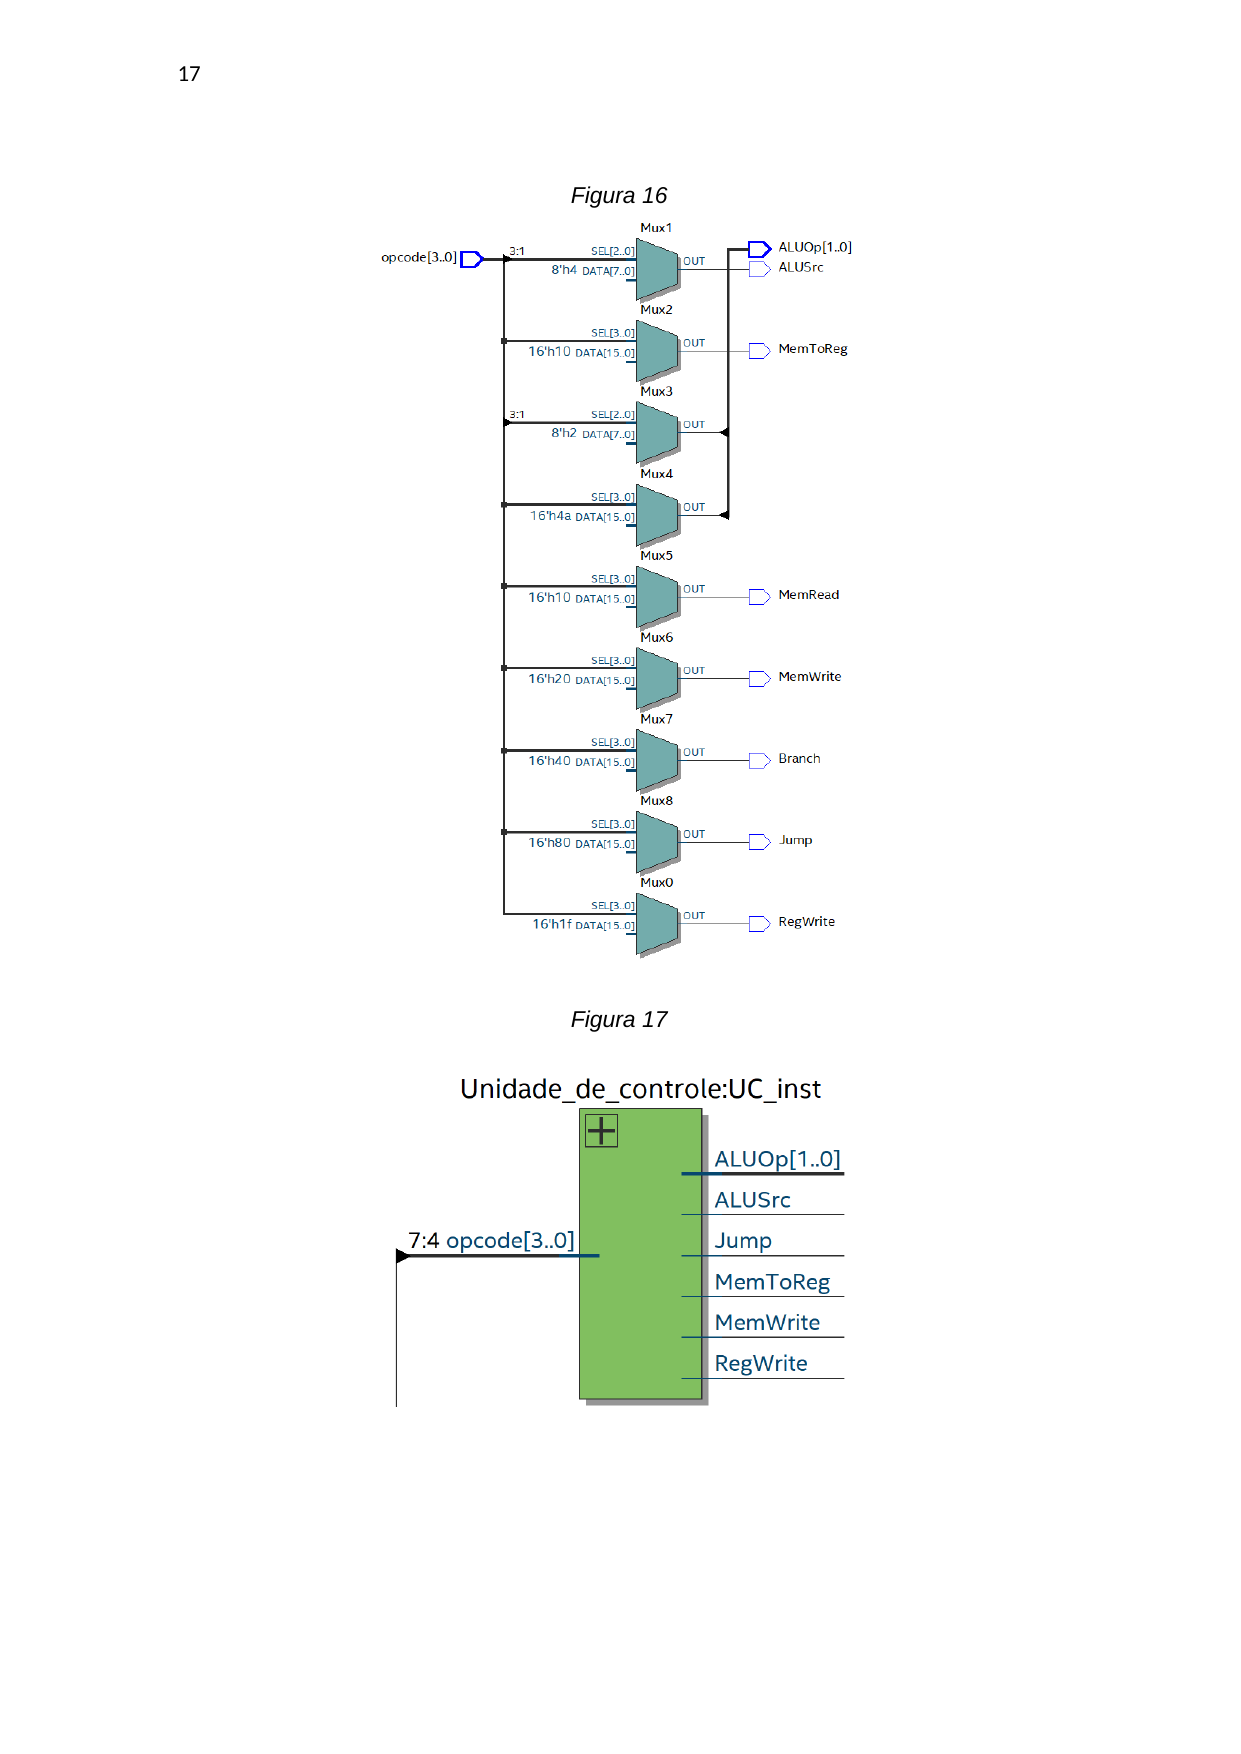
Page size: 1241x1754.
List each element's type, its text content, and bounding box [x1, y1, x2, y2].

picture [395, 1040, 845, 1407]
text Figura 16 [177, 182, 1063, 209]
picture [375, 217, 865, 964]
text Figura 17 [177, 1006, 1063, 1032]
